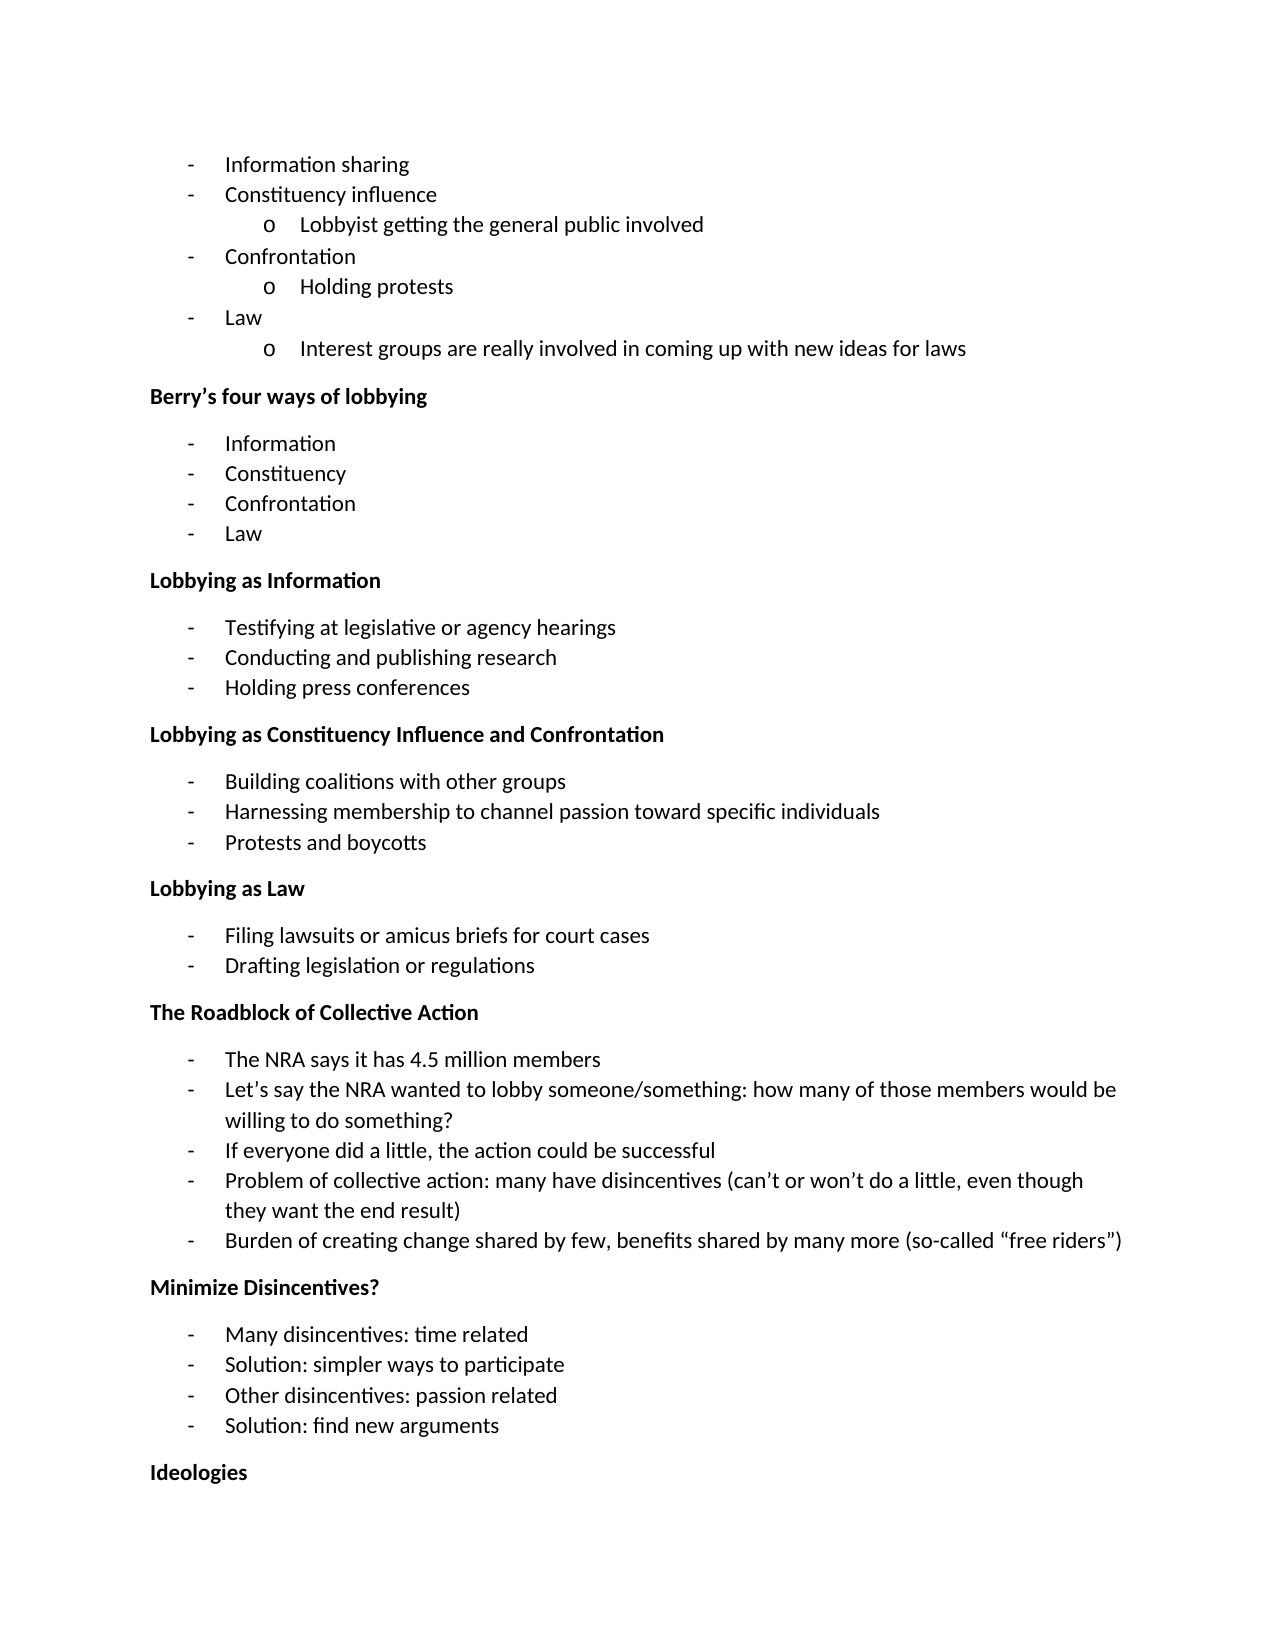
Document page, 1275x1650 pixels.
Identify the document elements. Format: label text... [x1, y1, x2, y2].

list Information [187, 429, 1125, 457]
list Conducting and publishing research [187, 643, 1125, 671]
list Solution: simpler ways to participate [187, 1351, 1125, 1379]
text The Roadblock of Collective Action [150, 998, 1125, 1027]
list The NRA says it has 4.5 million members [187, 1045, 1125, 1073]
list Protests and boycotts [187, 828, 1125, 856]
text Minimize Disincentives? [150, 1273, 1125, 1302]
list Let’s say the NRA wanted to lobby someone/something: how many of those members would be willing to do something? [187, 1076, 1125, 1134]
list Many disincentives: time related [187, 1320, 1125, 1348]
text Lobbying as Information [150, 566, 1125, 594]
list Other disincentives: passion related [187, 1381, 1125, 1409]
list Filing lawsuits or amicus briefs for court cases [187, 921, 1125, 949]
list Law [187, 303, 1125, 332]
text Lobbying as Constituency Influence and Confrontation [150, 720, 1125, 748]
list Drafting legislation or regulations [187, 952, 1125, 980]
text Ideologies [150, 1458, 1125, 1486]
list Building coalitions with other groups [187, 767, 1125, 795]
text Lobbying as Law [150, 874, 1125, 903]
list Law [187, 519, 1125, 547]
list Constituency influence [187, 180, 1125, 208]
list Testifying at legislative or agency hearings [187, 613, 1125, 641]
text Berry’s four ways of lobbying [150, 382, 1125, 410]
list If everyone did a little, the action could be successful [187, 1136, 1125, 1164]
list Harnessing membership to channel passion toward specific individuals [187, 797, 1125, 826]
list Interest groups are really involved in coming up with new ideas for laws [262, 334, 1125, 363]
list Problem of collective action: many have disincentives (can’t or won’t do a little, even though they want the end result) [187, 1166, 1125, 1224]
list Constituency [187, 459, 1125, 487]
list Lobbyist getting the general public involved [262, 210, 1125, 239]
list Information sharing [187, 150, 1125, 178]
list Holding press conferences [187, 673, 1125, 702]
list Confrontation [187, 489, 1125, 517]
list Burden of creating change shared by few, benefits shared by many more (so-called “free riders”) [187, 1227, 1125, 1255]
list Holding protests [262, 272, 1125, 301]
list Confrontation [187, 242, 1125, 270]
list Solution: find new arguments [187, 1411, 1125, 1439]
